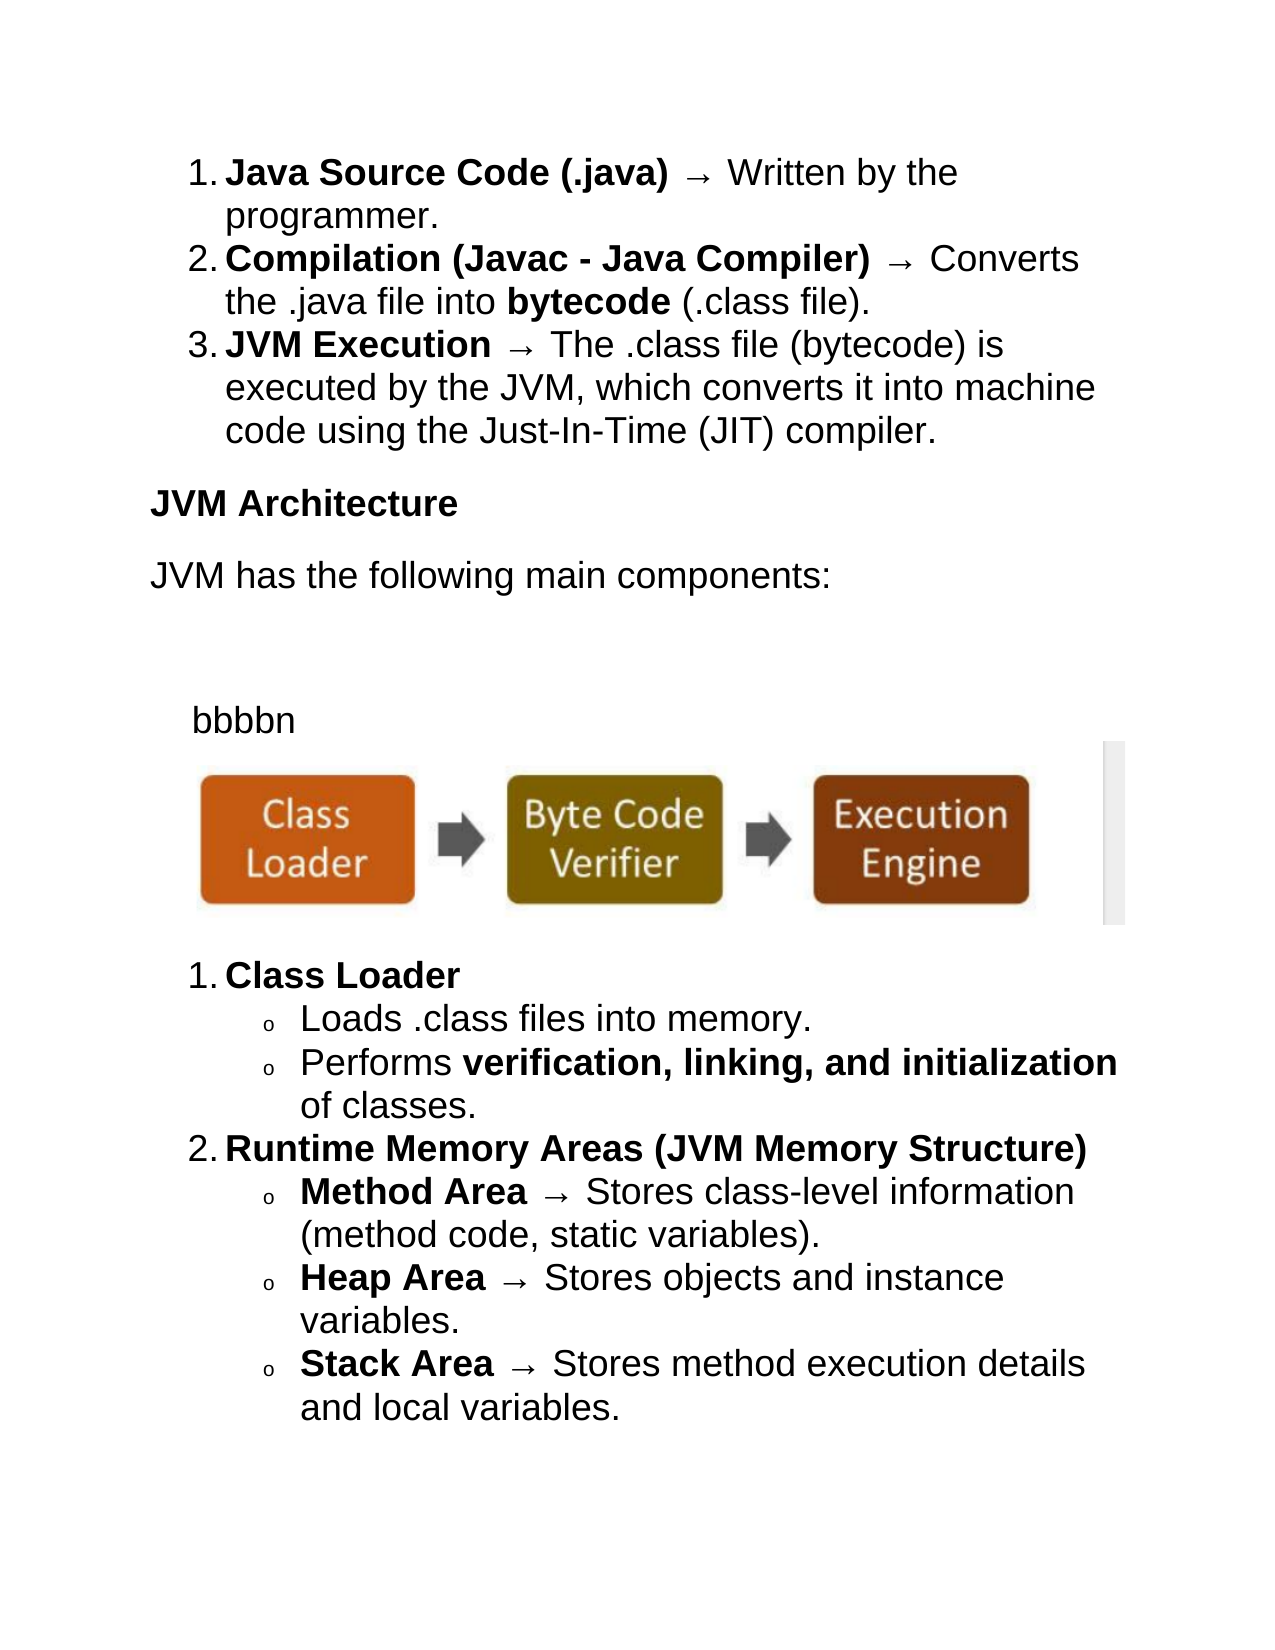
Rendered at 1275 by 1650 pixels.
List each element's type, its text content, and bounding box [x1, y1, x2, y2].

text JVM Architecture [150, 481, 1125, 524]
list Stack Area → Stores method execution details and local variables. [262, 1342, 1125, 1428]
picture [150, 741, 1125, 925]
list Method Area → Stores class-level information (method code, static variables). [262, 1169, 1125, 1255]
list Loads .class files into memory. [262, 997, 1125, 1040]
list Class Loader [187, 953, 1125, 997]
list JVM Execution → The .class file (bytecode) is executed by the JVM, which converts it into machine code using the Just-In-Time (JIT) compiler. [187, 322, 1125, 452]
text bbbbn [150, 698, 1125, 741]
list Runtime Memory Areas (JVM Memory Structure) [187, 1126, 1125, 1169]
list Java Source Code (.java) → Written by the programmer. [187, 150, 1125, 236]
list Heap Area → Stores objects and instance variables. [262, 1255, 1125, 1342]
list Compilation (Javac - Java Compiler) → Converts the .java file into bytecode (.class file). [187, 236, 1125, 322]
text JVM has the following main components: [150, 553, 1125, 596]
list Performs verification, linking, and initialization of classes. [262, 1040, 1125, 1126]
